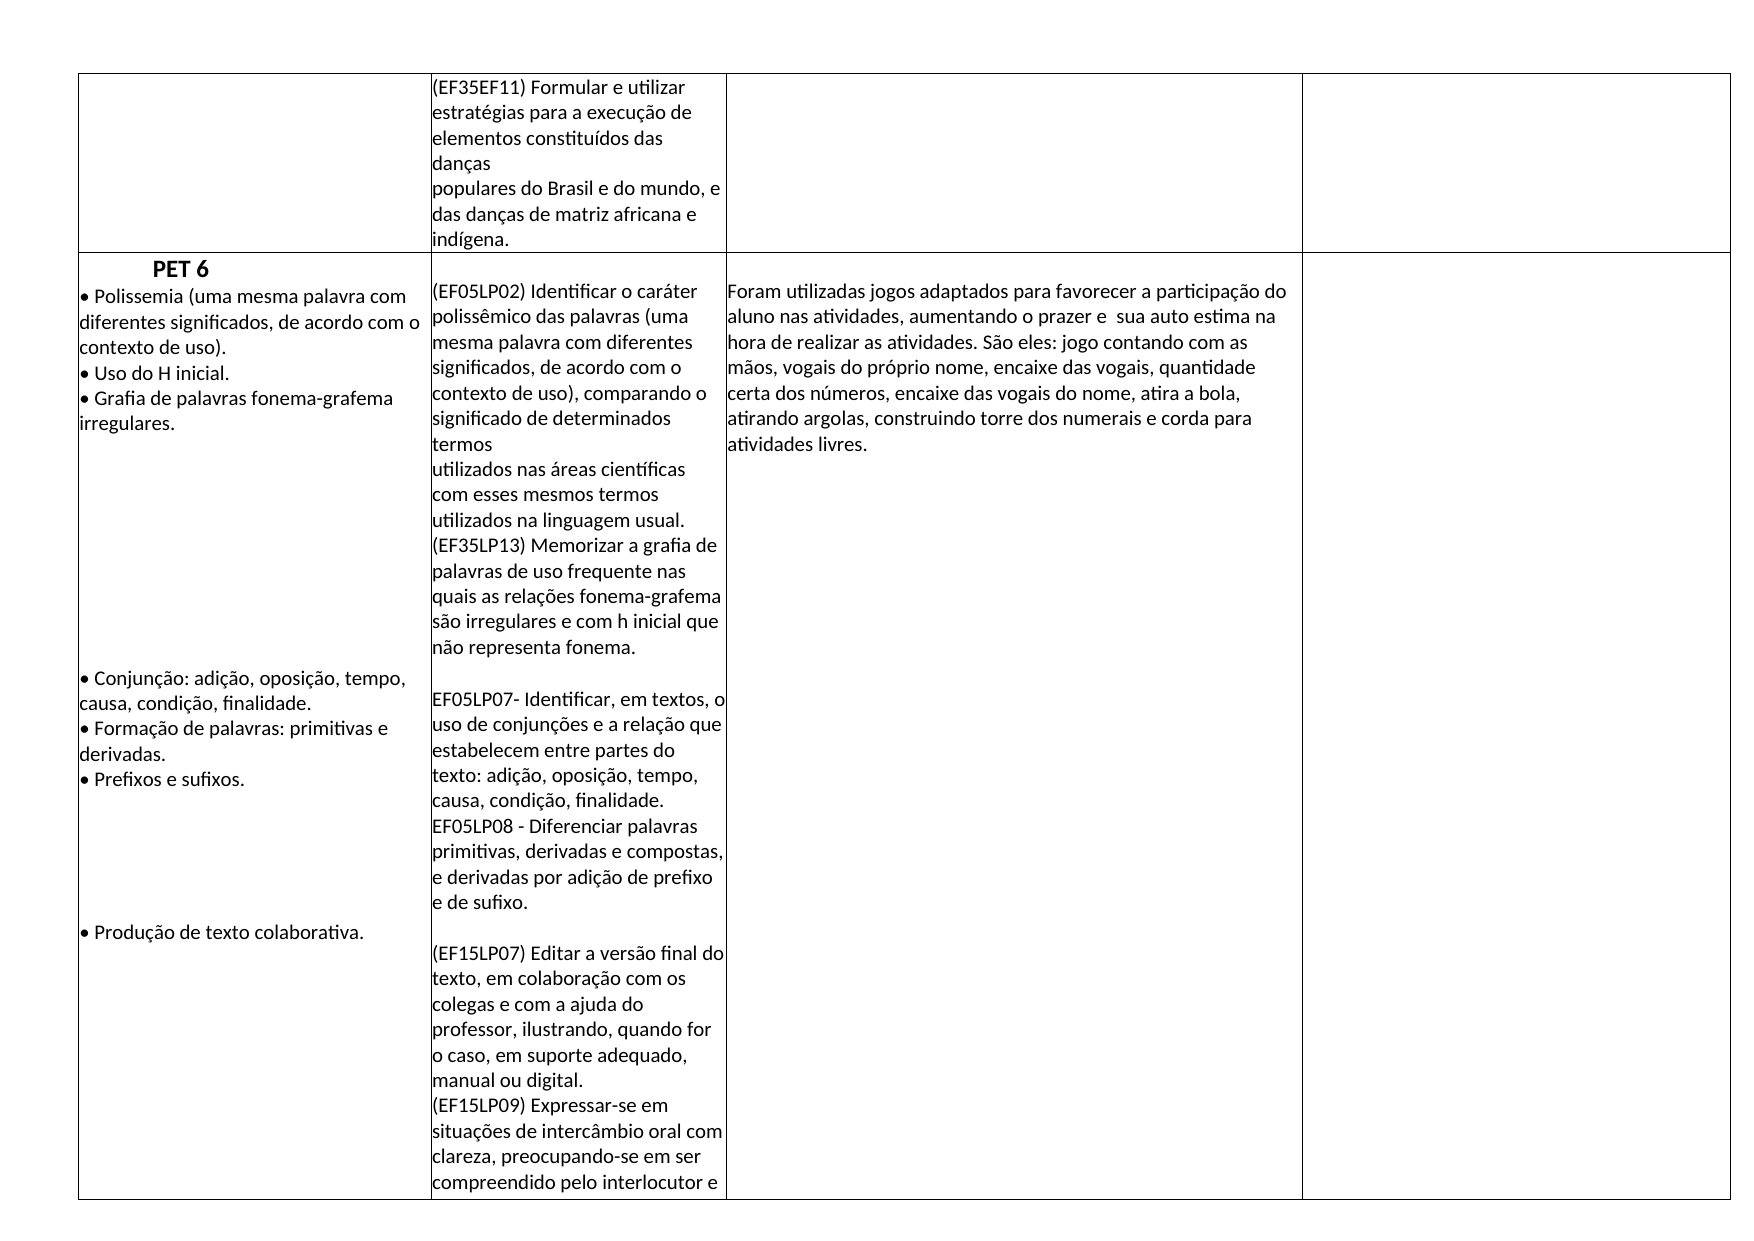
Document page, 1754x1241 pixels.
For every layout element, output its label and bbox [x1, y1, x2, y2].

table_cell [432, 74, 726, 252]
table_cell [1303, 74, 1730, 252]
table_cell [79, 253, 431, 1198]
table_cell [1303, 253, 1730, 1198]
table_cell [432, 253, 726, 1198]
table_cell [79, 74, 431, 252]
table_cell [727, 74, 1302, 252]
table_cell [727, 253, 1302, 1198]
